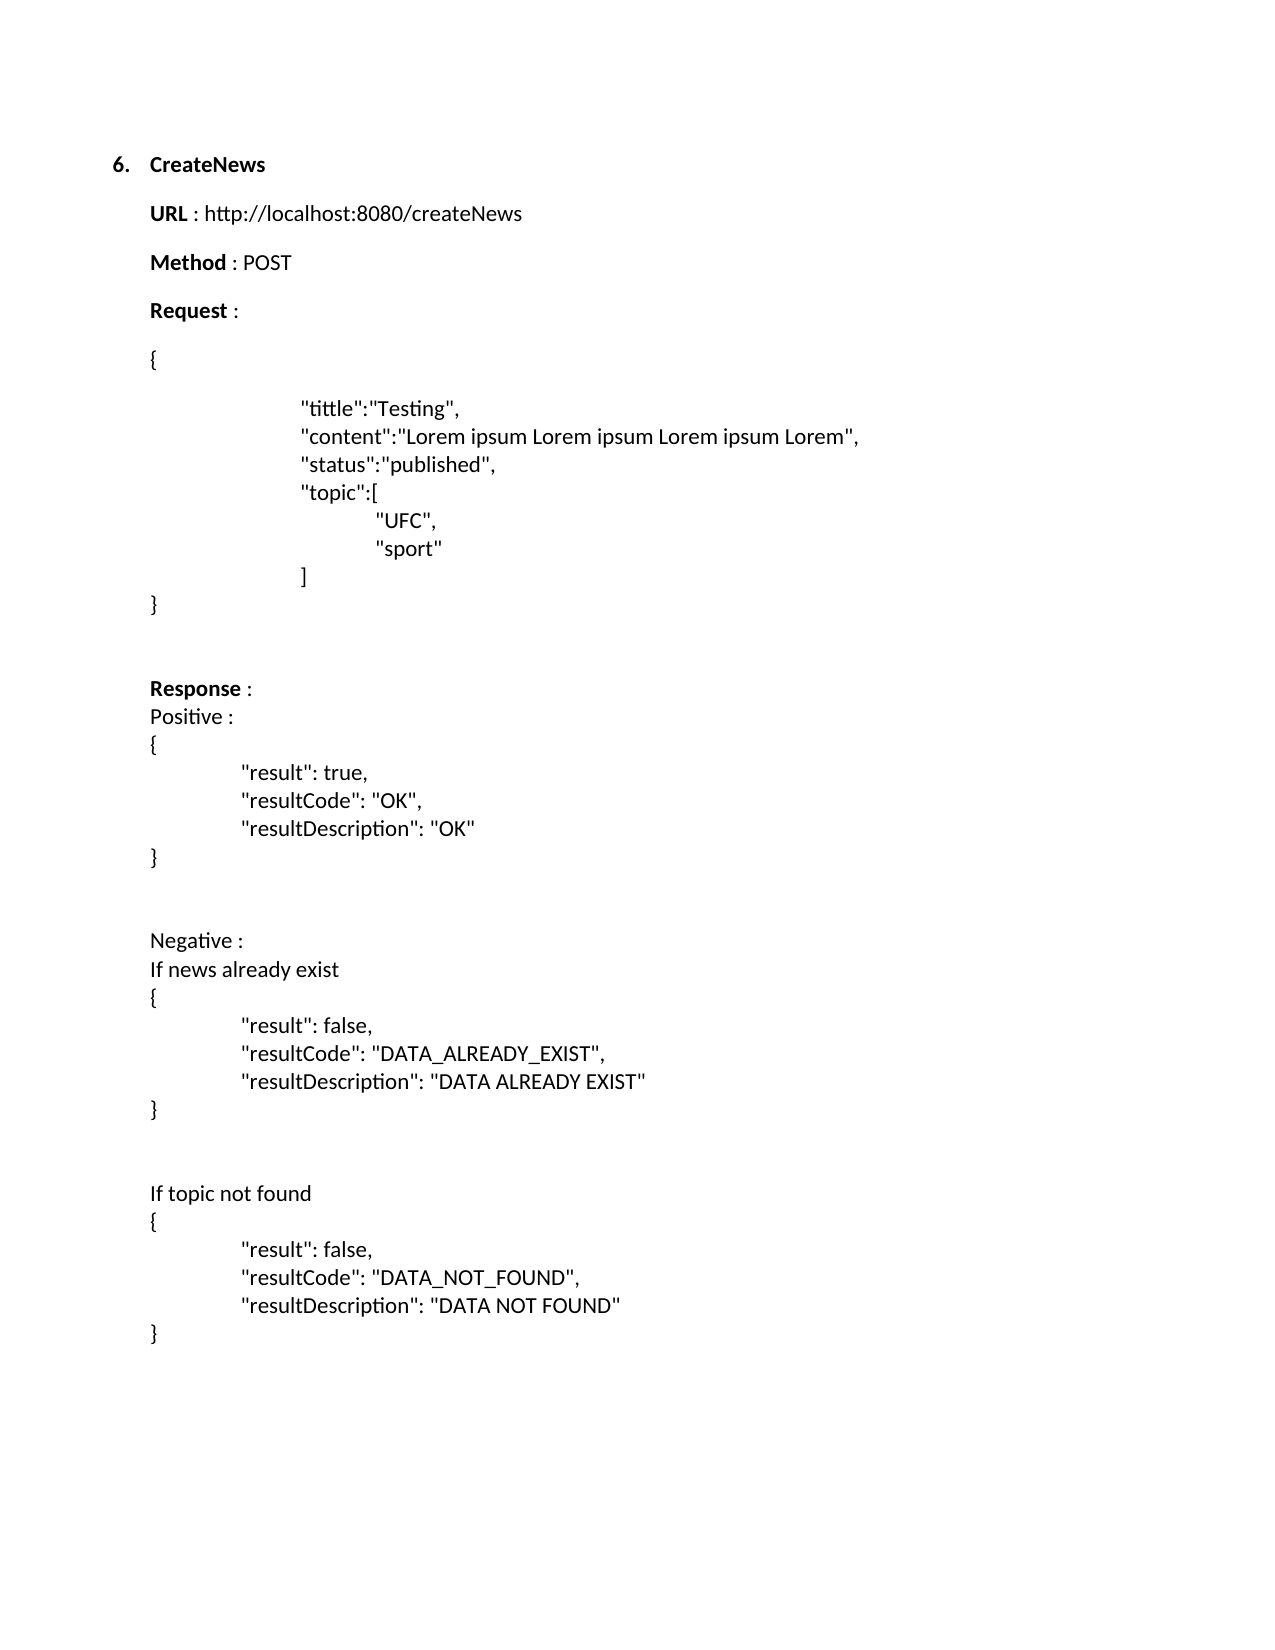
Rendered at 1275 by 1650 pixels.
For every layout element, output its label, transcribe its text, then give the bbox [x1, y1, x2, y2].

list If topic not found { [150, 1179, 1125, 1235]
list "resultCode": "DATA_NOT_FOUND", [225, 1263, 1125, 1291]
text URL : http://localhost:8080/createNews [150, 199, 1125, 227]
list } [150, 1319, 1125, 1347]
text { [150, 345, 1125, 373]
list "UFC", [225, 506, 1125, 534]
list "resultCode": "DATA_ALREADY_EXIST", [225, 1039, 1125, 1067]
list Response : [150, 674, 1125, 702]
list Negative : If news already exist { [150, 927, 1125, 1011]
list "resultDescription": "DATA NOT FOUND" [225, 1291, 1125, 1319]
list "resultDescription": "OK" [225, 814, 1125, 843]
list "tittle":"Testing", [225, 394, 1125, 422]
list "resultCode": "OK", [225, 787, 1125, 814]
list CreateNews [112, 150, 1125, 178]
list Positive : [150, 702, 1125, 731]
list } [150, 1095, 1125, 1123]
list "sport" [225, 534, 1125, 562]
list "topic":[ [225, 478, 1125, 506]
list "result": false, [225, 1011, 1125, 1039]
list "resultDescription": "DATA ALREADY EXIST" [225, 1067, 1125, 1095]
list "result": false, [225, 1235, 1125, 1263]
list "result": true, [225, 758, 1125, 787]
list "content":"Lorem ipsum Lorem ipsum Lorem ipsum Lorem", [225, 422, 1125, 450]
list Request : [150, 297, 1125, 324]
list "status":"published", [225, 450, 1125, 478]
list ] [225, 562, 1125, 590]
text Method : POST [150, 248, 1125, 276]
list { [150, 731, 1125, 758]
list } [150, 590, 1125, 618]
list } [150, 843, 1125, 871]
